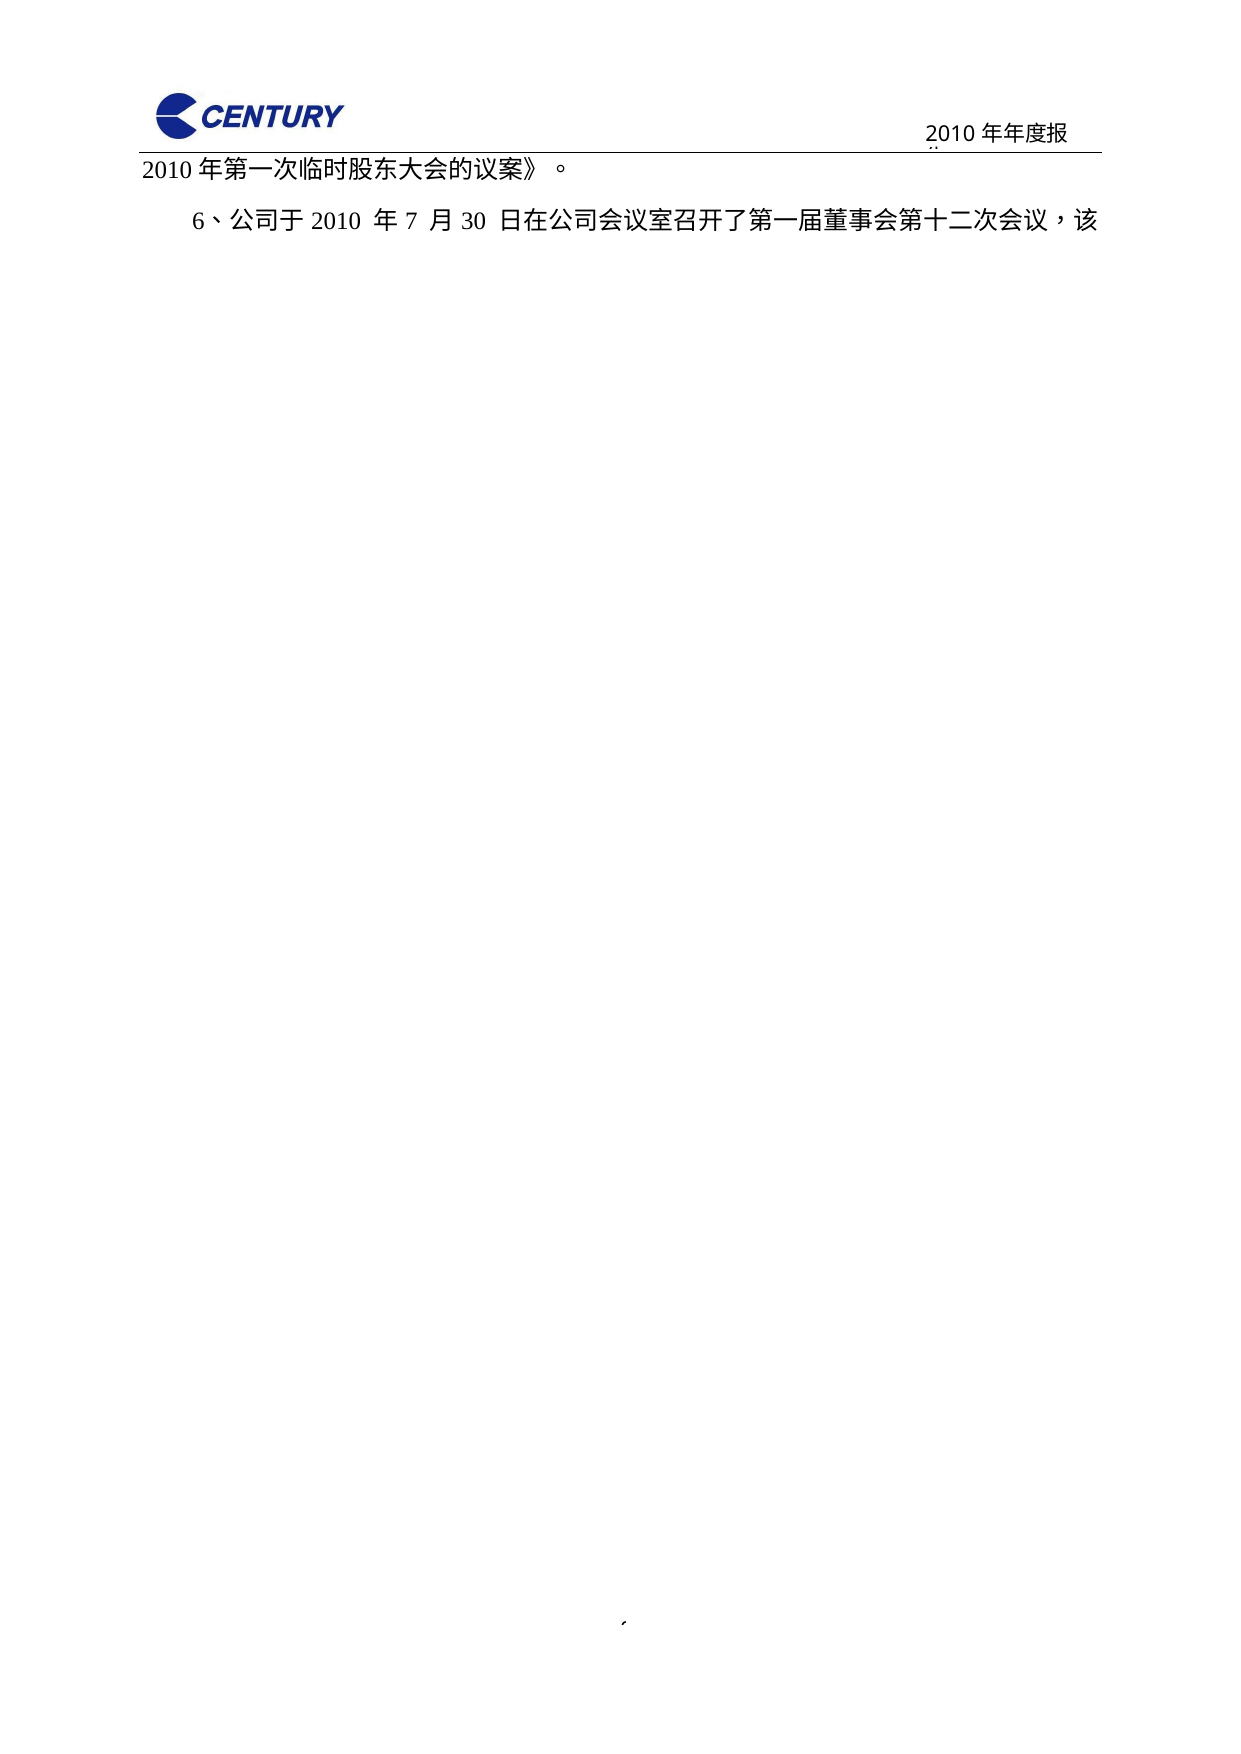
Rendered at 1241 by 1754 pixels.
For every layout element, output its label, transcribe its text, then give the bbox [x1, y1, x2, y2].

picture [151, 85, 347, 144]
text 6、公司于 2010 年 7 月 30 日在公司会议室召开了第一届董事会第十二次会议，该 [192, 202, 1105, 236]
